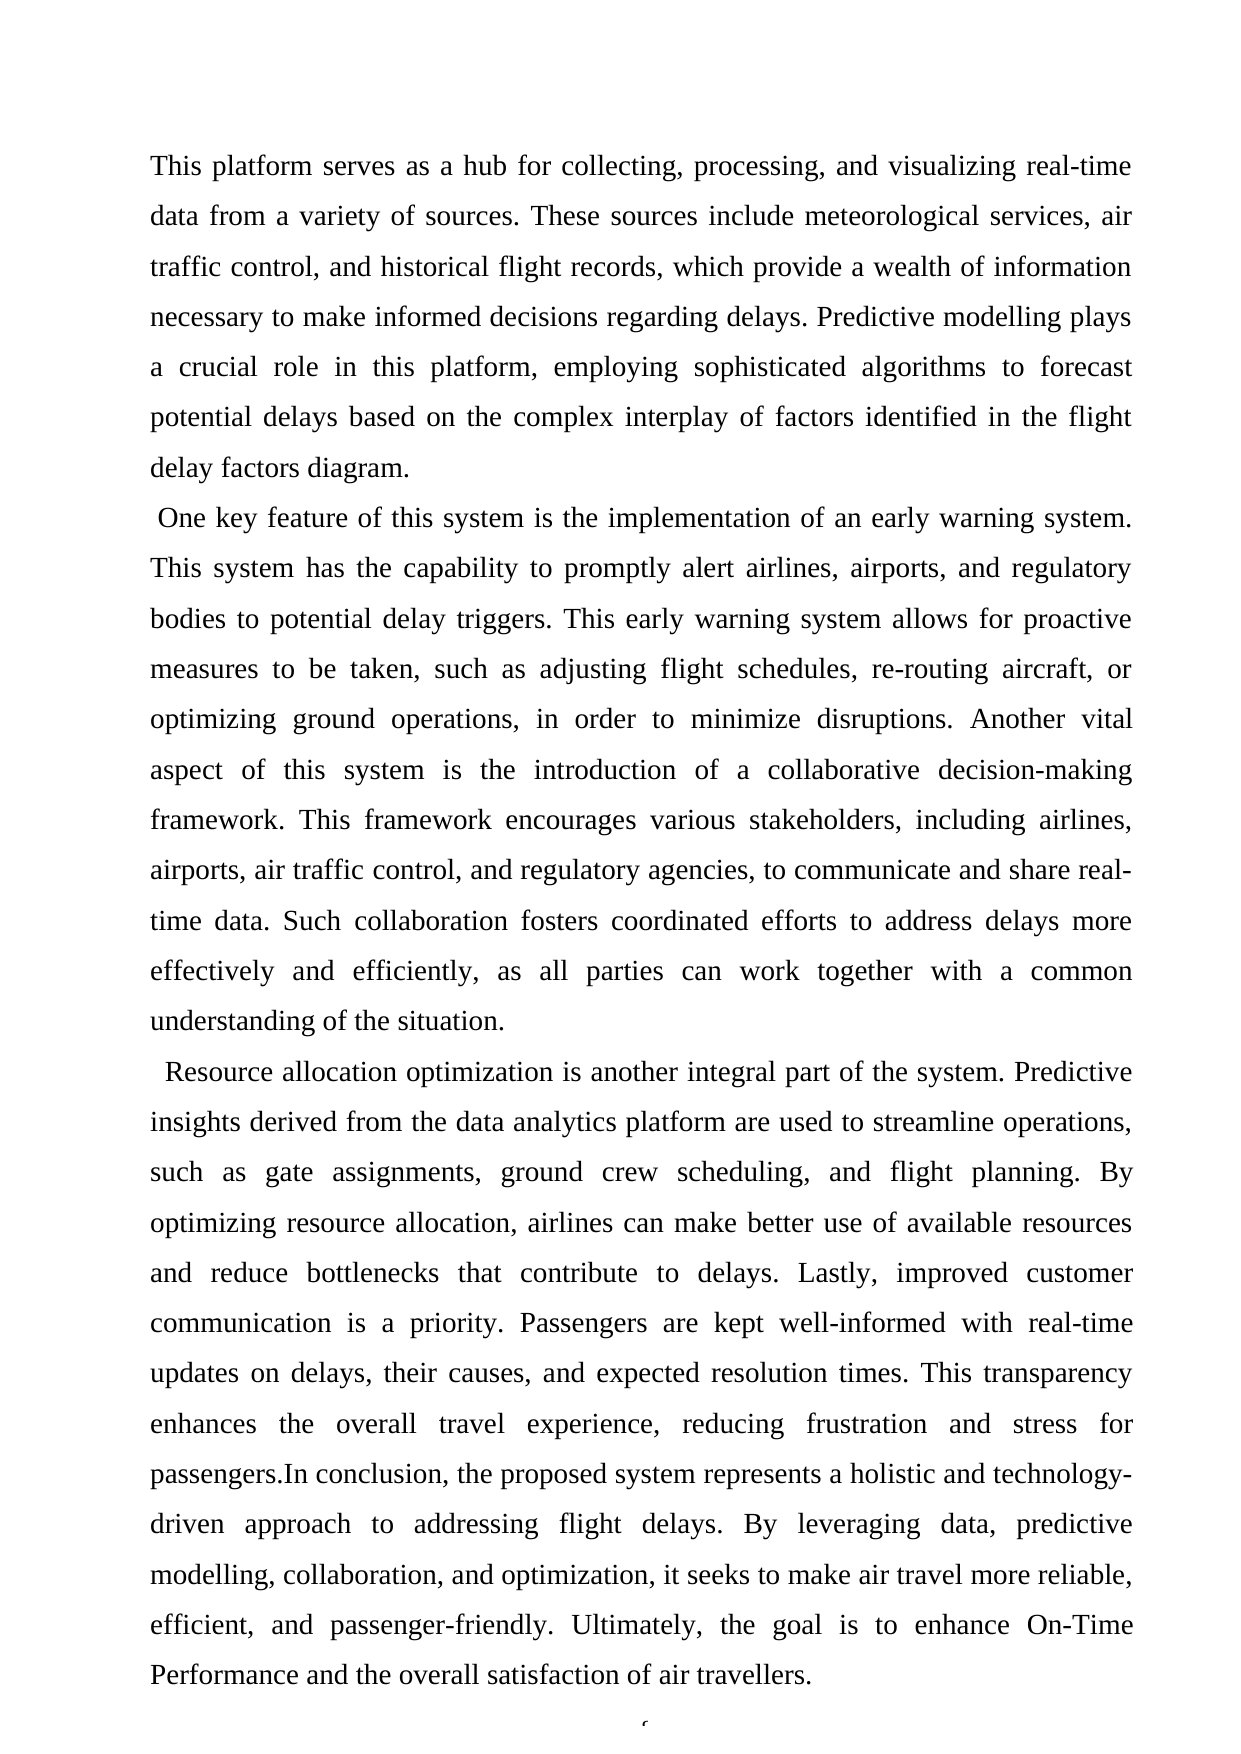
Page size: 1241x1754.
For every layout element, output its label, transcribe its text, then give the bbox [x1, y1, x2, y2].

text Resource allocation optimization is another integral part of the system. Predictive insights derived from the data analytics platform are used to streamline operations, such as gate assignments, ground crew scheduling, and flight planning. By optimizing resource allocation, airlines can make better use of available resources and reduce bottlenecks that contribute to delays. Lastly, improved customer communication is a priority. Passengers are kept well-informed with real-time updates on delays, their causes, and expected resolution times. This transparency enhances the overall travel experience, reducing frustration and stress for passengers.In conclusion, the proposed system represents a holistic and technology- driven approach to addressing flight delays. By leveraging data, predictive modelling, collaboration, and optimization, it seeks to make air travel more reliable, efficient, and passenger-friendly. Ultimately, the goal is to enhance On-Time Performance and the overall satisfaction of air travellers. [150, 1054, 1133, 1691]
text One key feature of this system is the implementation of an early warning system. This system has the capability to promptly alert airlines, airports, and regulatory bodies to potential delay triggers. This early warning system allows for proactive measures to be taken, such as adjusting flight schedules, re-routing aircraft, or optimizing ground operations, in order to minimize disruptions. Another vital aspect of this system is the introduction of a collaborative decision-making framework. This framework encourages various stakeholders, including airlines, airports, air traffic control, and regulatory agencies, to communicate and share real-time data. Such collaboration fosters coordinated efforts to address delays more effectively and efficiently, as all parties can work together with a common understanding of the situation. [150, 500, 1133, 1037]
text This platform serves as a hub for collecting, processing, and visualizing real-time data from a variety of sources. These sources include meteorological services, air traffic control, and historical flight records, which provide a wealth of information necessary to make informed decisions regarding delays. Predictive modelling plays a crucial role in this platform, employing sophisticated algorithms to forecast potential delays based on the complex interplay of factors identified in the flight delay factors diagram. [150, 148, 1133, 483]
